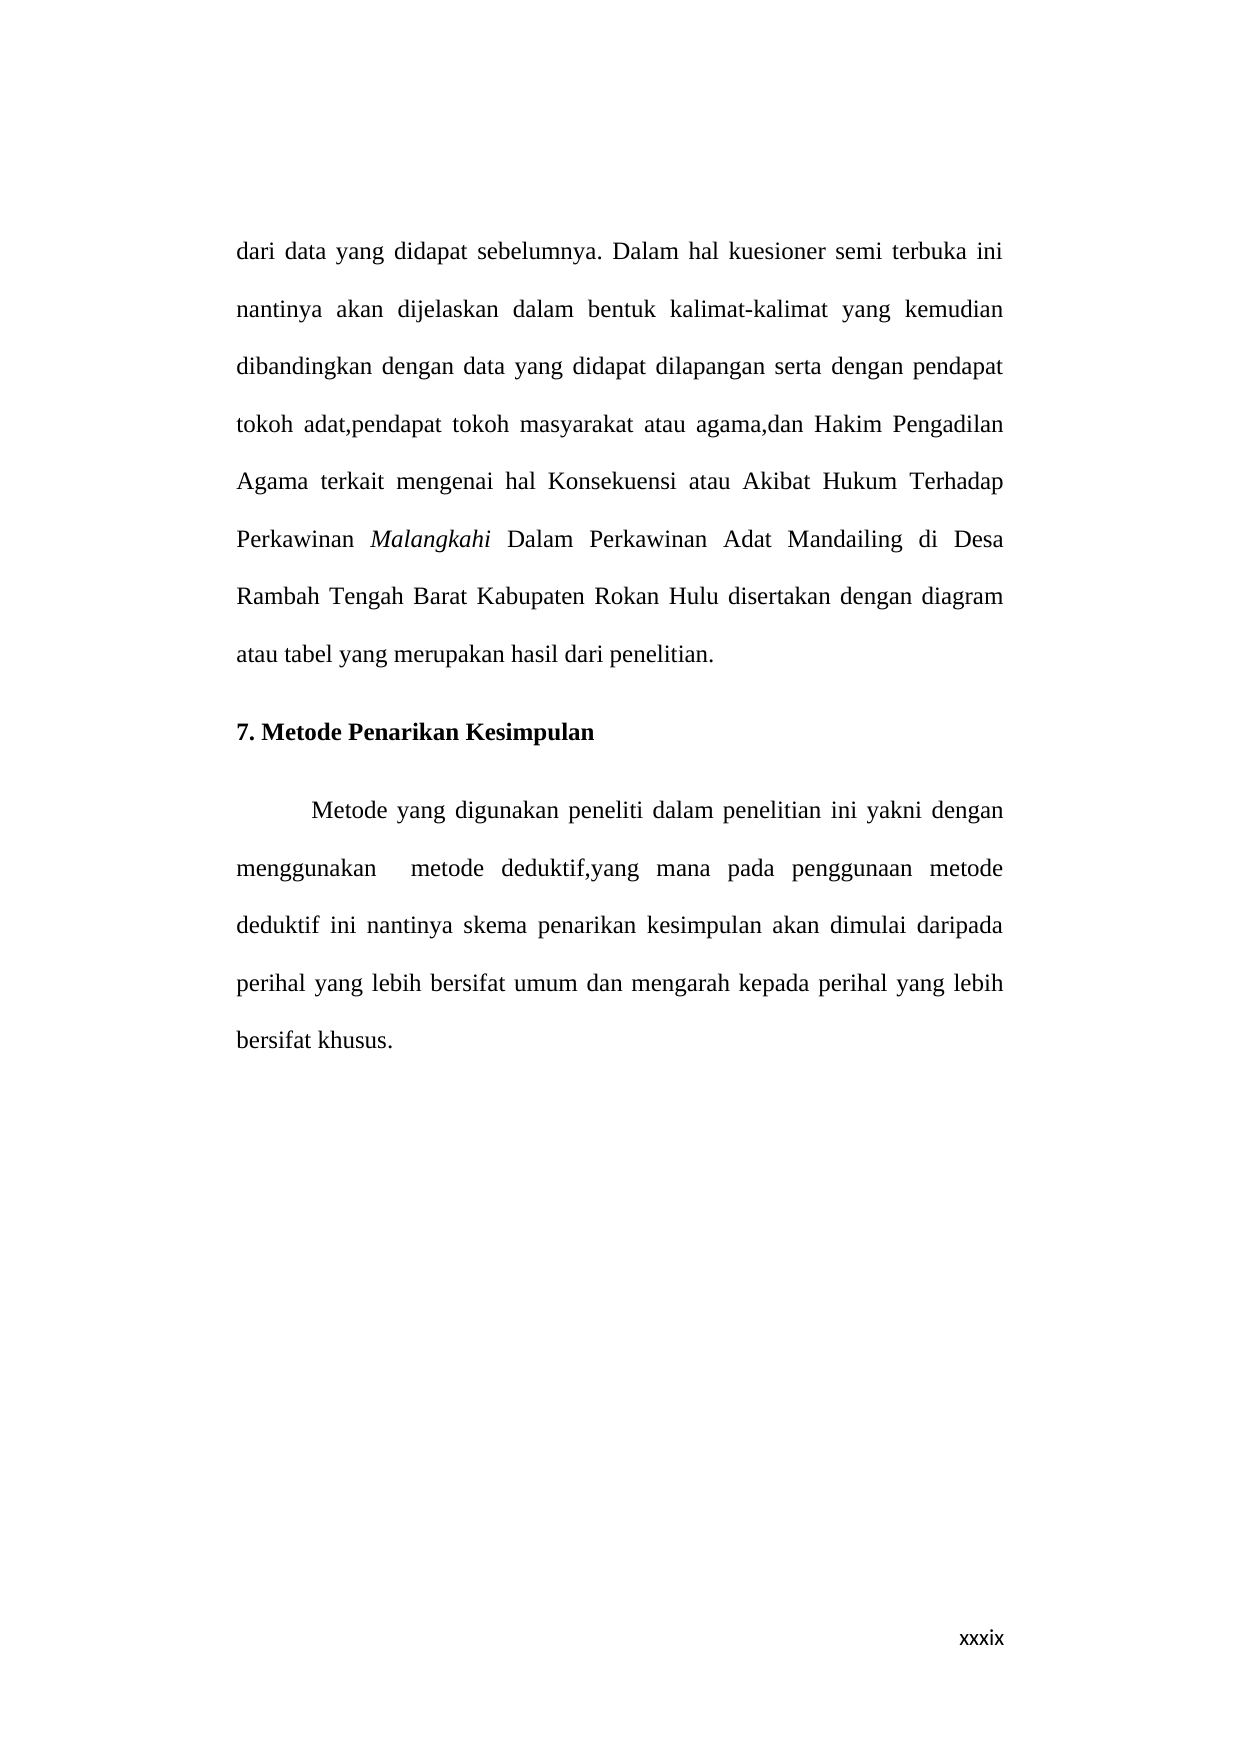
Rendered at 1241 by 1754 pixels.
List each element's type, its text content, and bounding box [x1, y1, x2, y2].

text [236, 236, 1004, 667]
text 7. Metode Penarikan Kesimpulan [236, 717, 1004, 746]
text Metode yang digunakan peneliti dalam penelitian ini yakni dengan menggunakan metode deduktif,yang mana pada penggunaan metode deduktif ini nantinya skema penarikan kesimpulan akan dimulai daripada perihal yang lebih bersifat umum dan mengarah kepada perihal yang lebih bersifat khusus. [236, 795, 1004, 1054]
